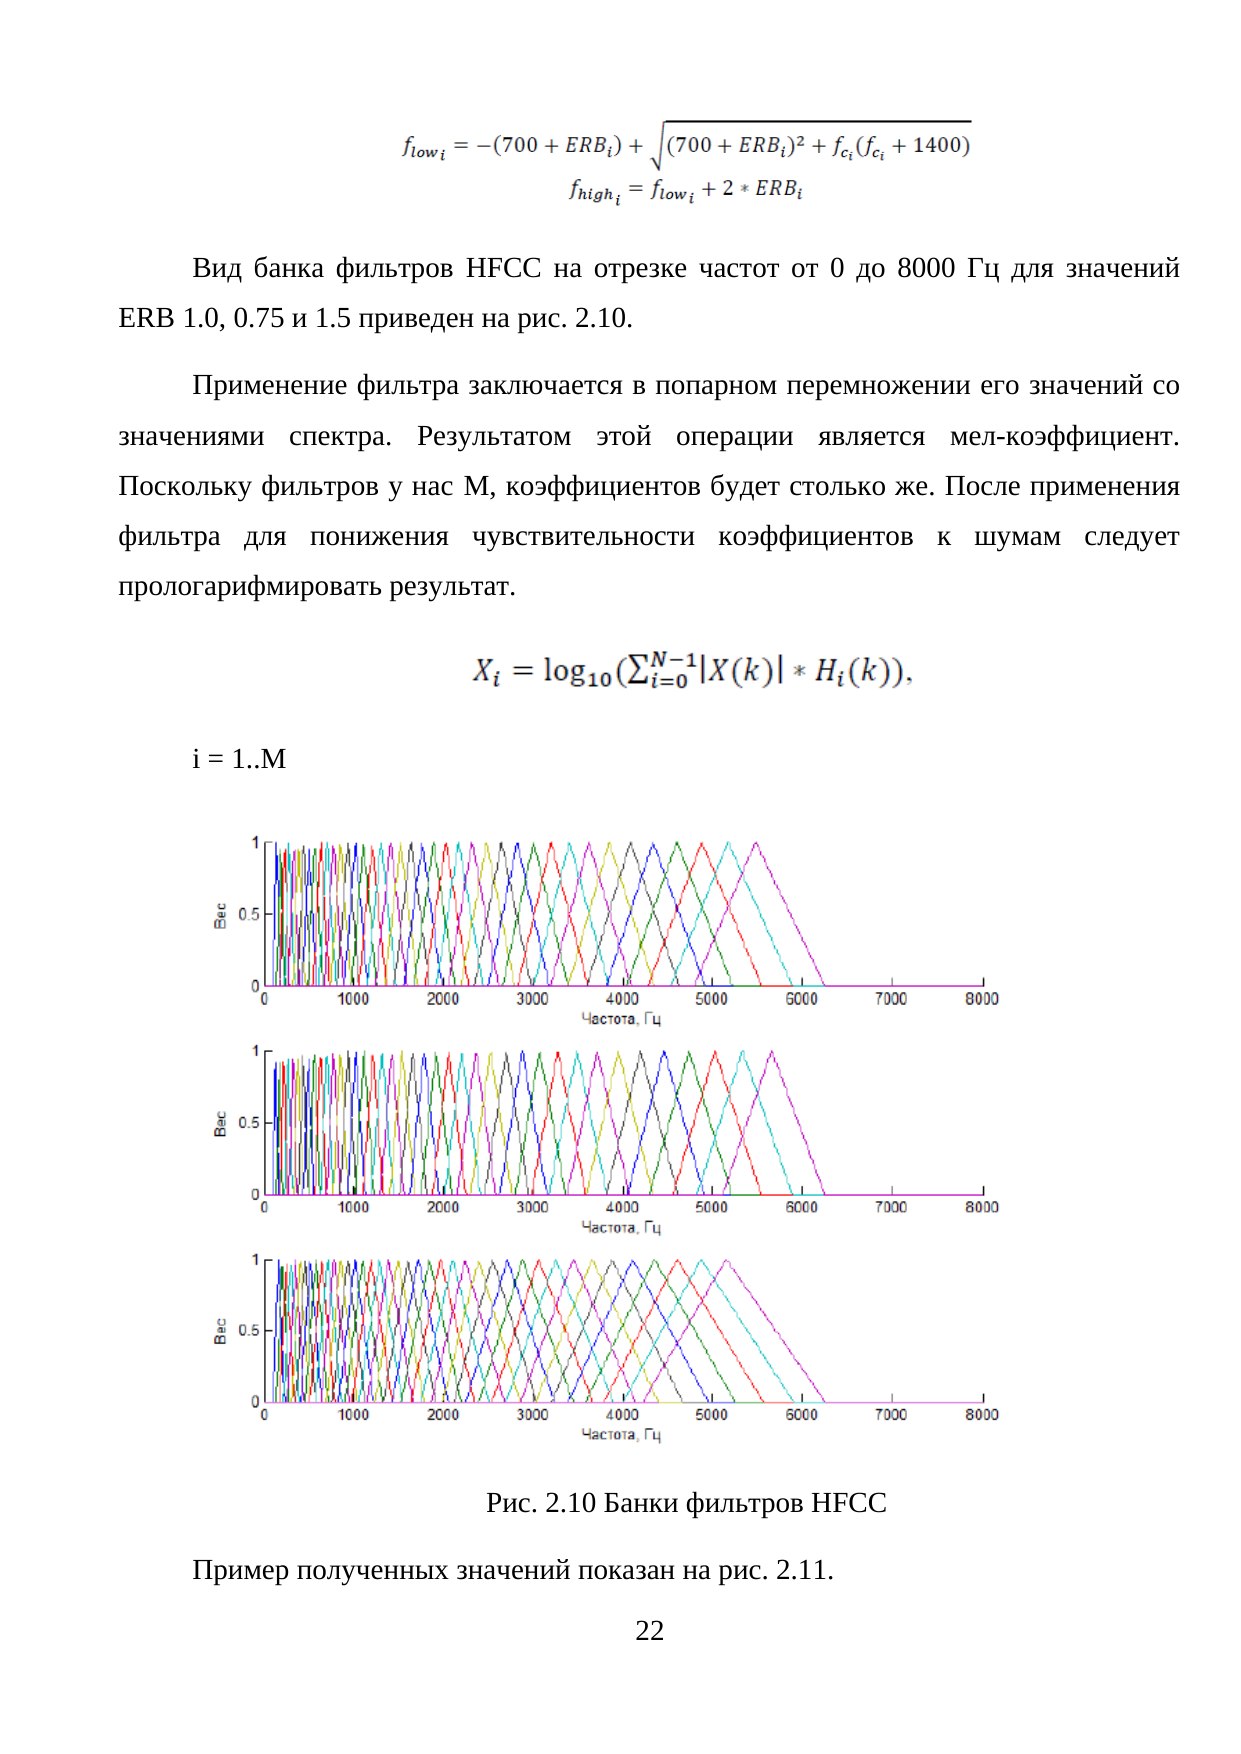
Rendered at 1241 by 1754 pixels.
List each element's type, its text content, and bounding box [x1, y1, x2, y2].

picture [192, 807, 1025, 1452]
text Применение фильтра заключается в попарном перемножении его значений со значениями спектра. Результатом этой операции является мел-коэффициент. Поскольку фильтров у нас M, коэффициентов будет столько же. После применения фильтра для понижения чувствительности коэффициентов к шумам следует прологарифмировать результат. [118, 367, 1181, 602]
text Пример полученных значений показан на рис. 2.11. [118, 1552, 1181, 1586]
picture [389, 118, 984, 217]
text i = 1..M [118, 741, 1181, 774]
text Рис. 2.10 Банки фильтров HFCC [118, 1485, 1181, 1518]
picture [441, 635, 933, 708]
text Вид банка фильтров HFCC на отрезке частот от 0 до 8000 Гц для значений ERB 1.0, 0.75 и 1.5 приведен на рис. 2.10. [118, 250, 1181, 334]
